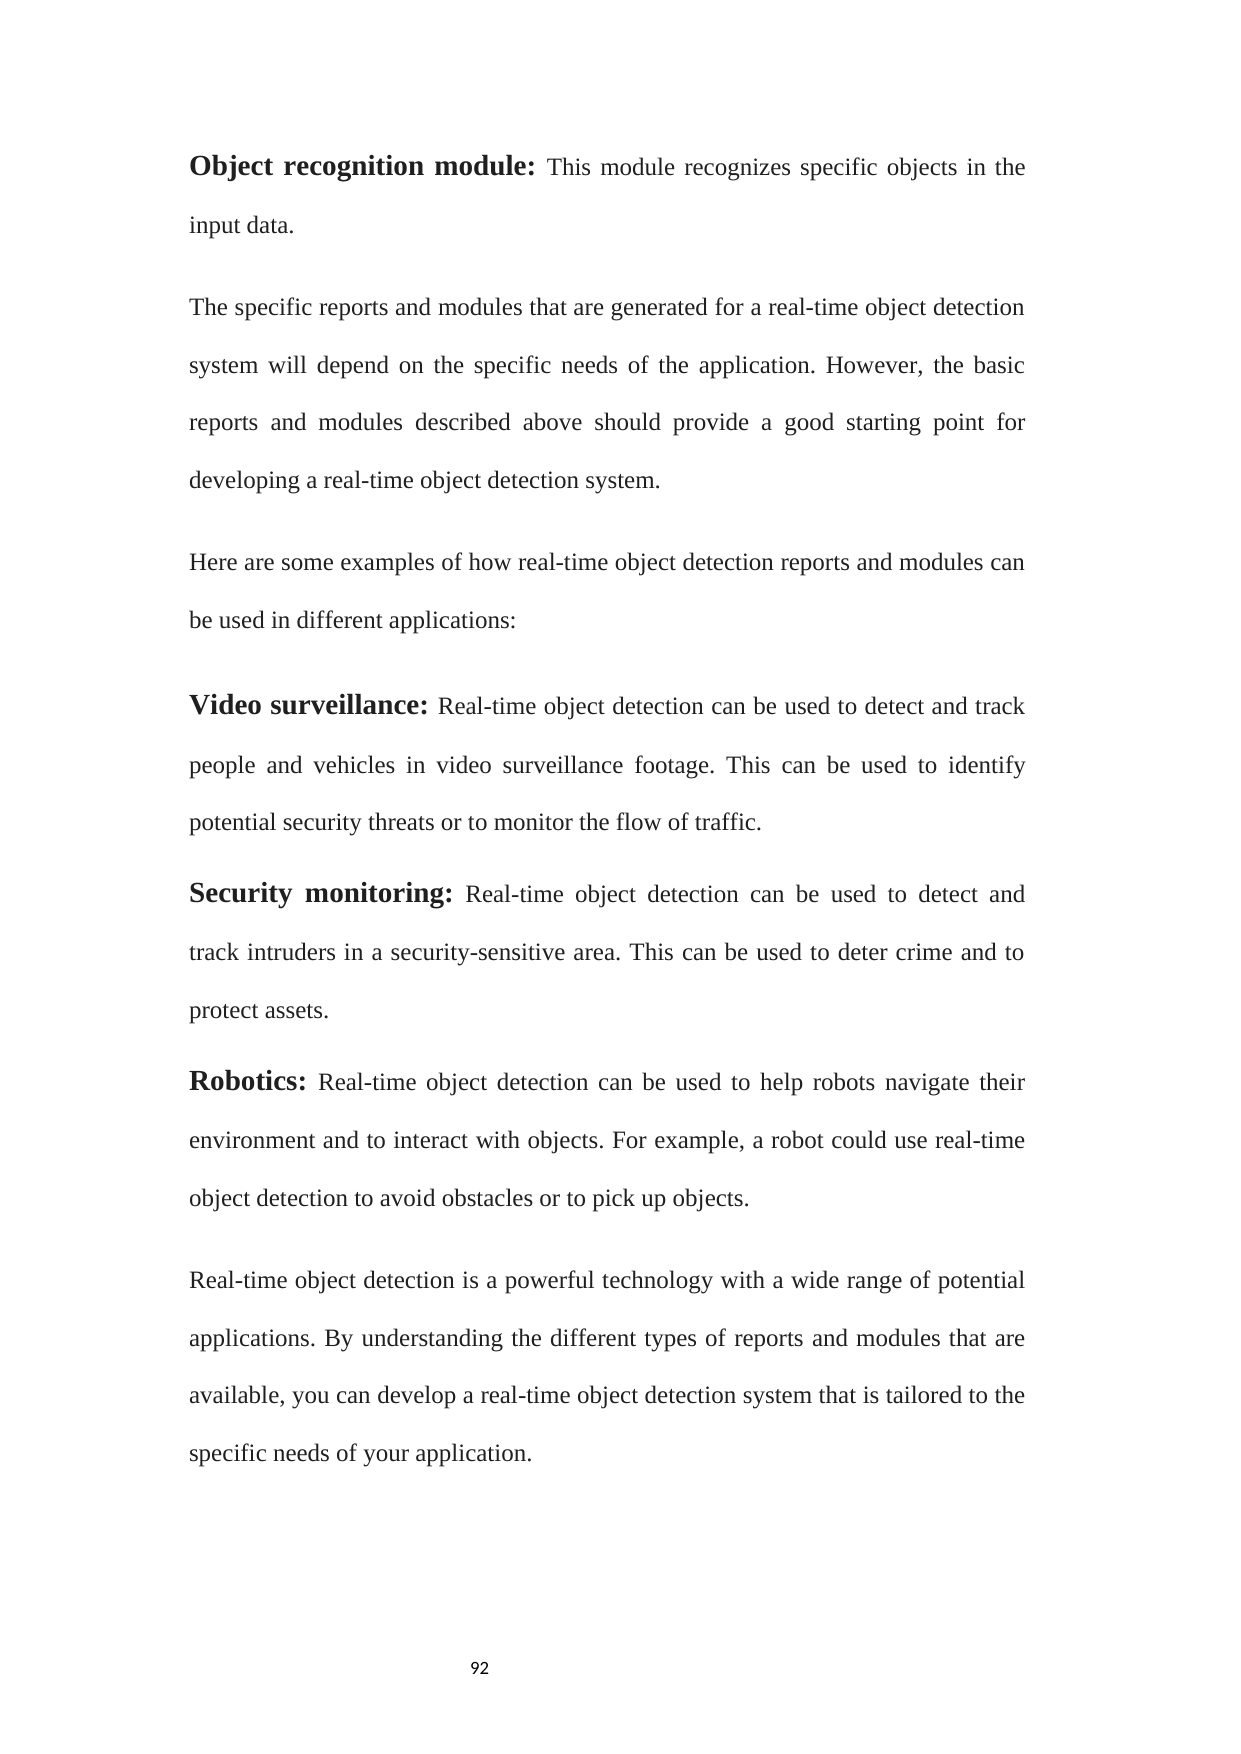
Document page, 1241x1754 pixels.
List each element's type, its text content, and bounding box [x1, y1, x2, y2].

list The specific reports and modules that are generated for a real-time object detection system will depend on the specific needs of the application. However, the basic reports and modules described above should provide a good starting point for developing a real-time object detection system. [189, 292, 1026, 494]
list Here are some examples of how real-time object detection reports and modules can be used in different applications: [189, 547, 1026, 634]
list Security monitoring: Real-time object detection can be used to detect and track intruders in a security-sensitive area. This can be used to deter crime and to protect assets. [189, 875, 1026, 1024]
list Object recognition module: This module recognizes specific objects in the input data. [189, 148, 1026, 239]
list Real-time object detection is a powerful technology with a wide range of potential applications. By understanding the different types of reports and modules that are available, you can develop a real-time object detection system that is tailored to the specific needs of your application. [189, 1265, 1026, 1466]
list Robotics: Real-time object detection can be used to help robots navigate their environment and to interact with objects. For example, a robot could use real-time object detection to avoid obstacles or to pick up objects. [189, 1063, 1026, 1211]
list Video surveillance: Real-time object detection can be used to detect and track people and vehicles in video surveillance footage. This can be used to identify potential security threats or to monitor the flow of traffic. [189, 687, 1026, 836]
